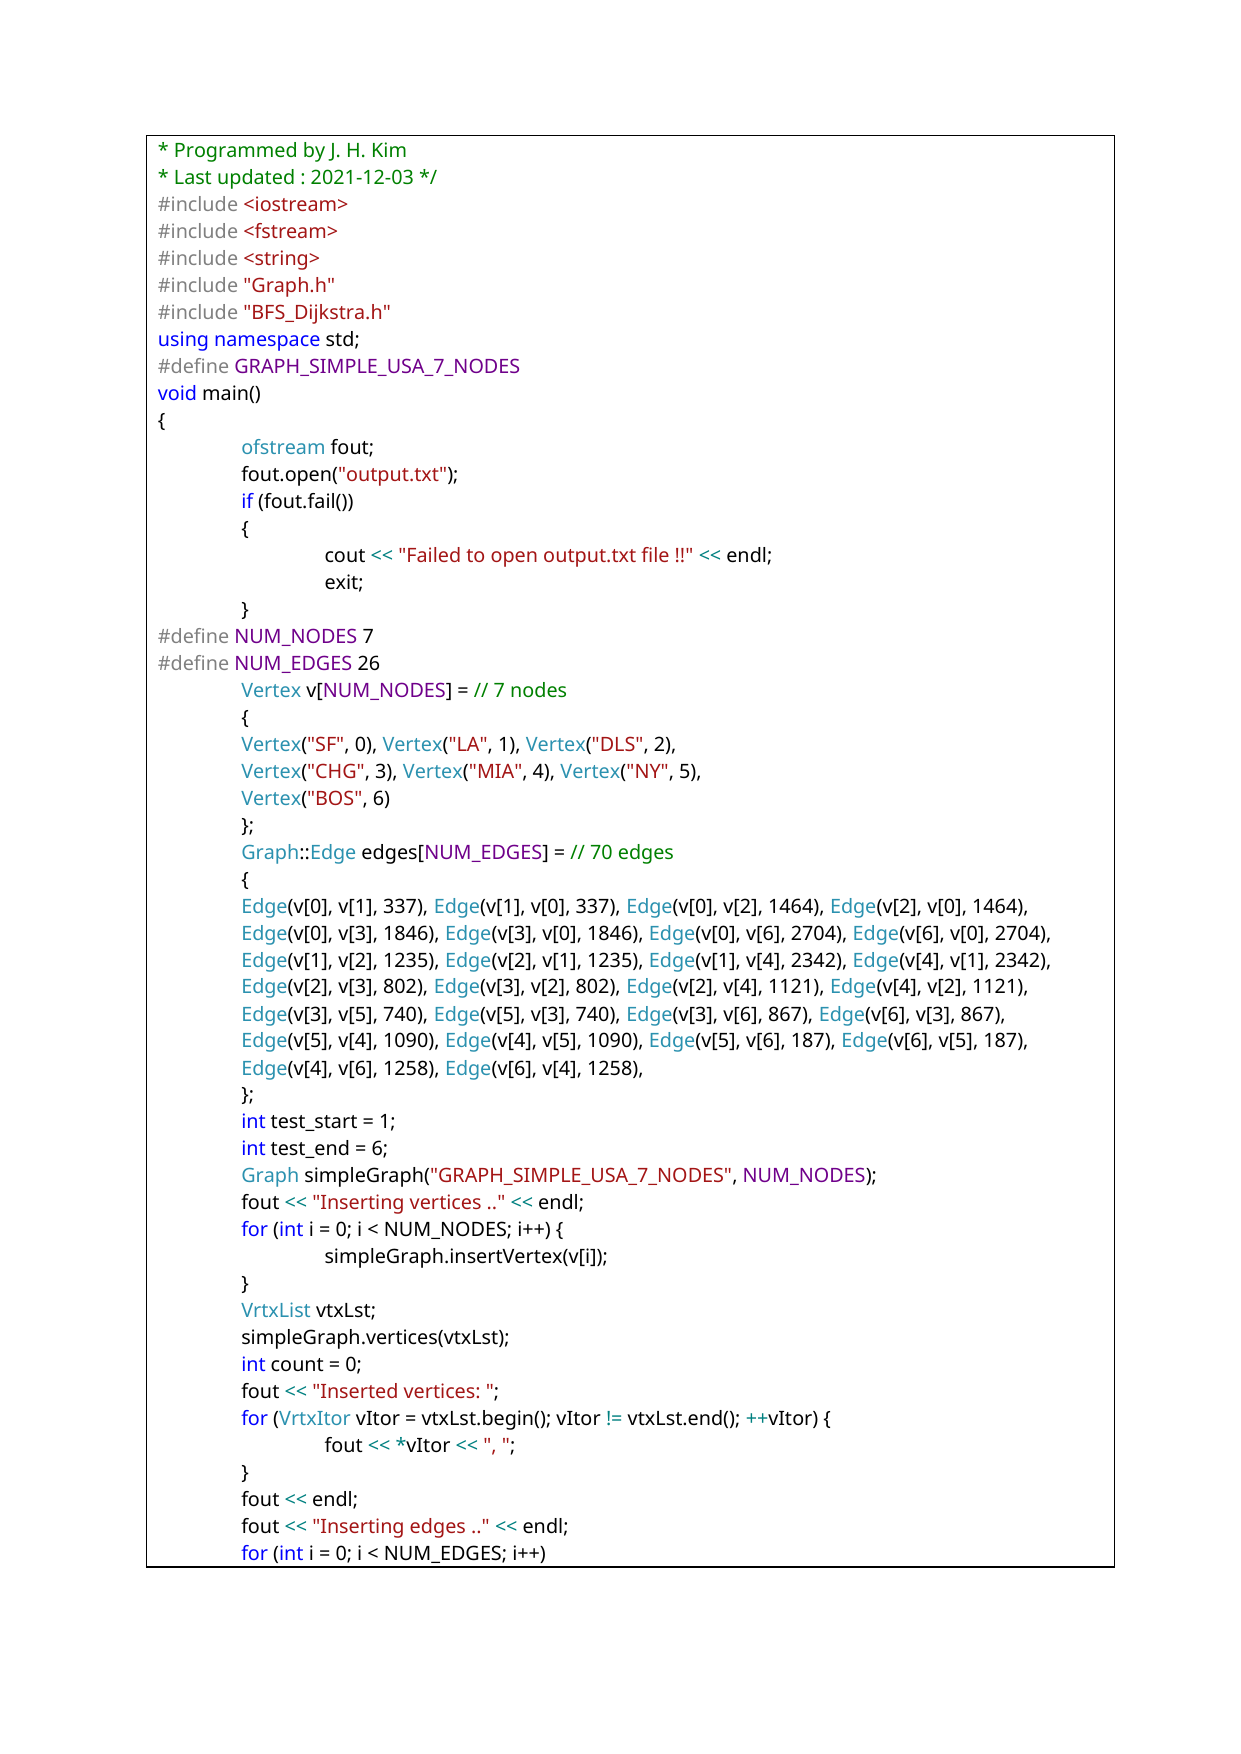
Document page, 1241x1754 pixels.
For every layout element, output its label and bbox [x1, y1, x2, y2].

table_header [147, 136, 1114, 1566]
